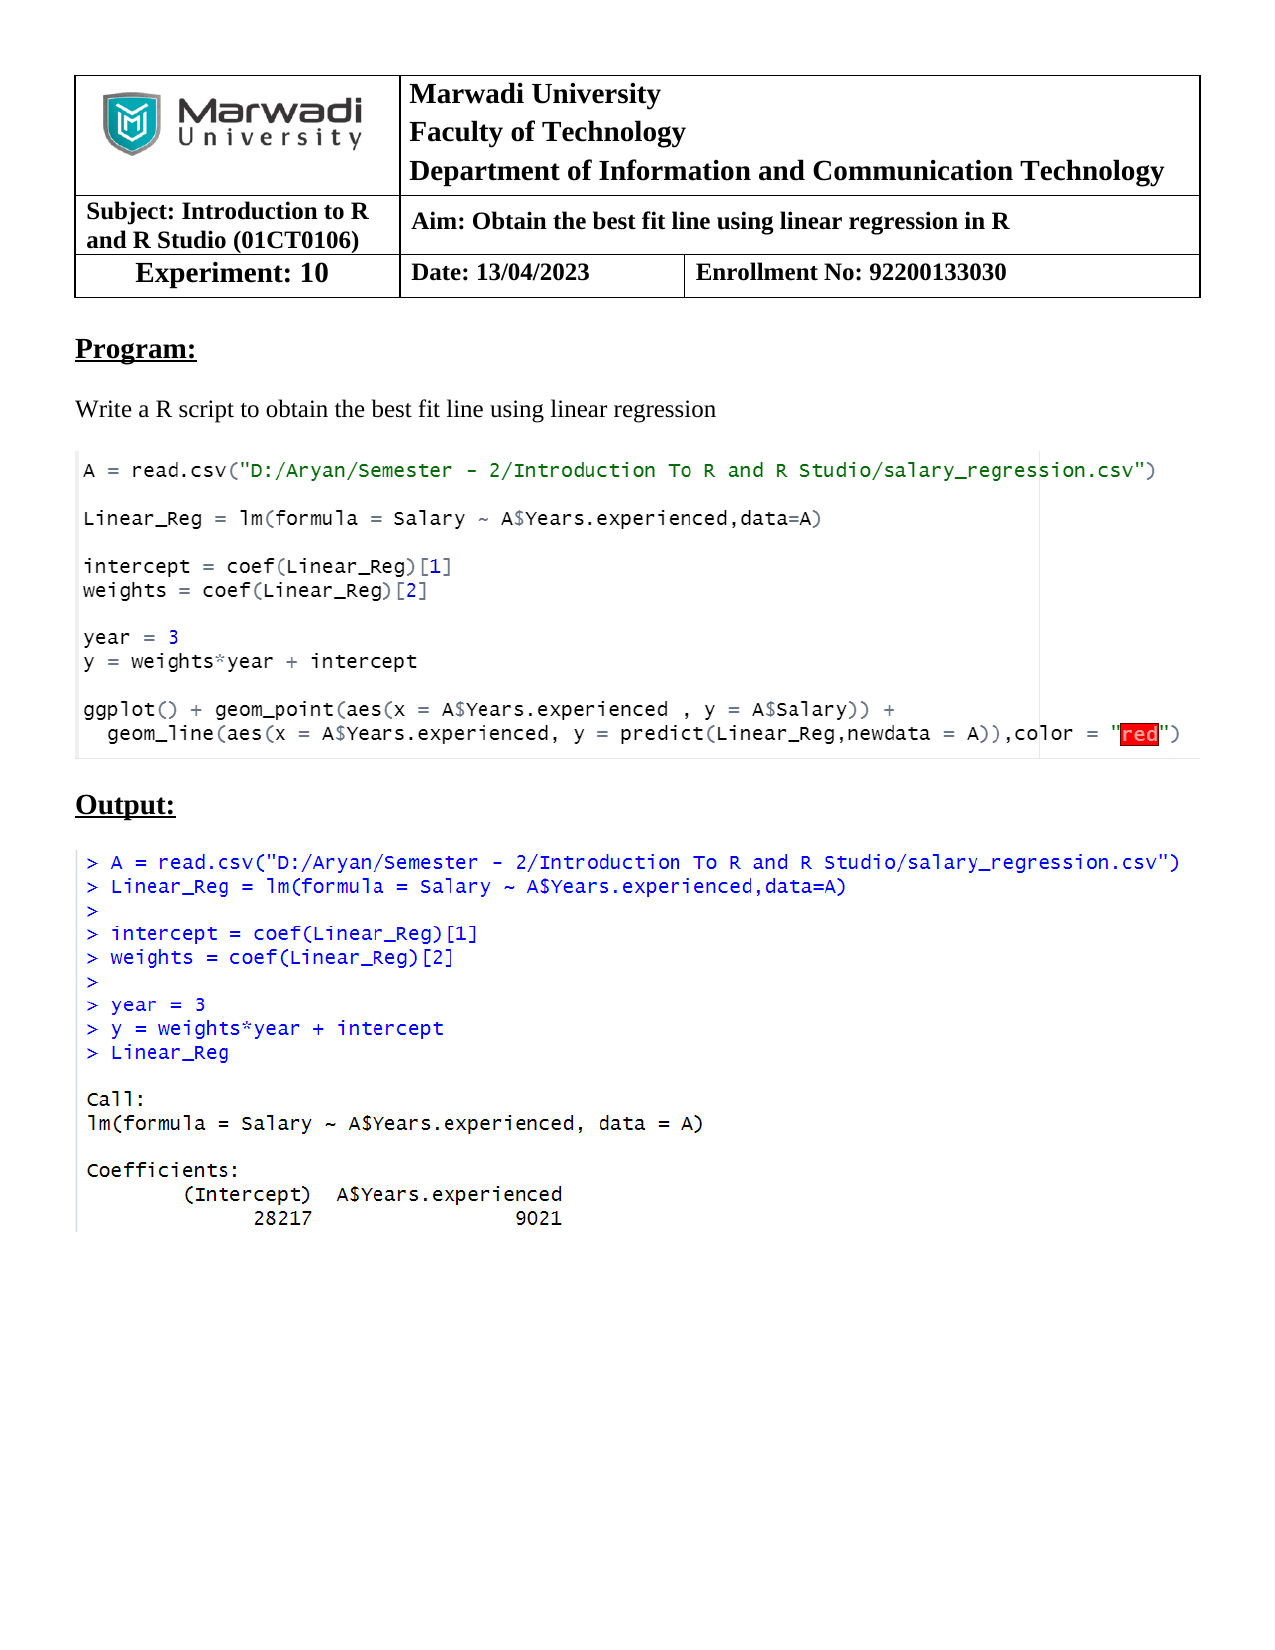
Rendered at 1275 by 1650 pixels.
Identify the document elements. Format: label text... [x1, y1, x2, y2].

picture [87, 76, 377, 172]
text Write a R script to obtain the best fit line using linear regression [75, 394, 1200, 422]
text Output: [75, 787, 1200, 821]
picture [75, 451, 1200, 759]
picture [75, 850, 1200, 1232]
text Program: [75, 331, 1200, 364]
